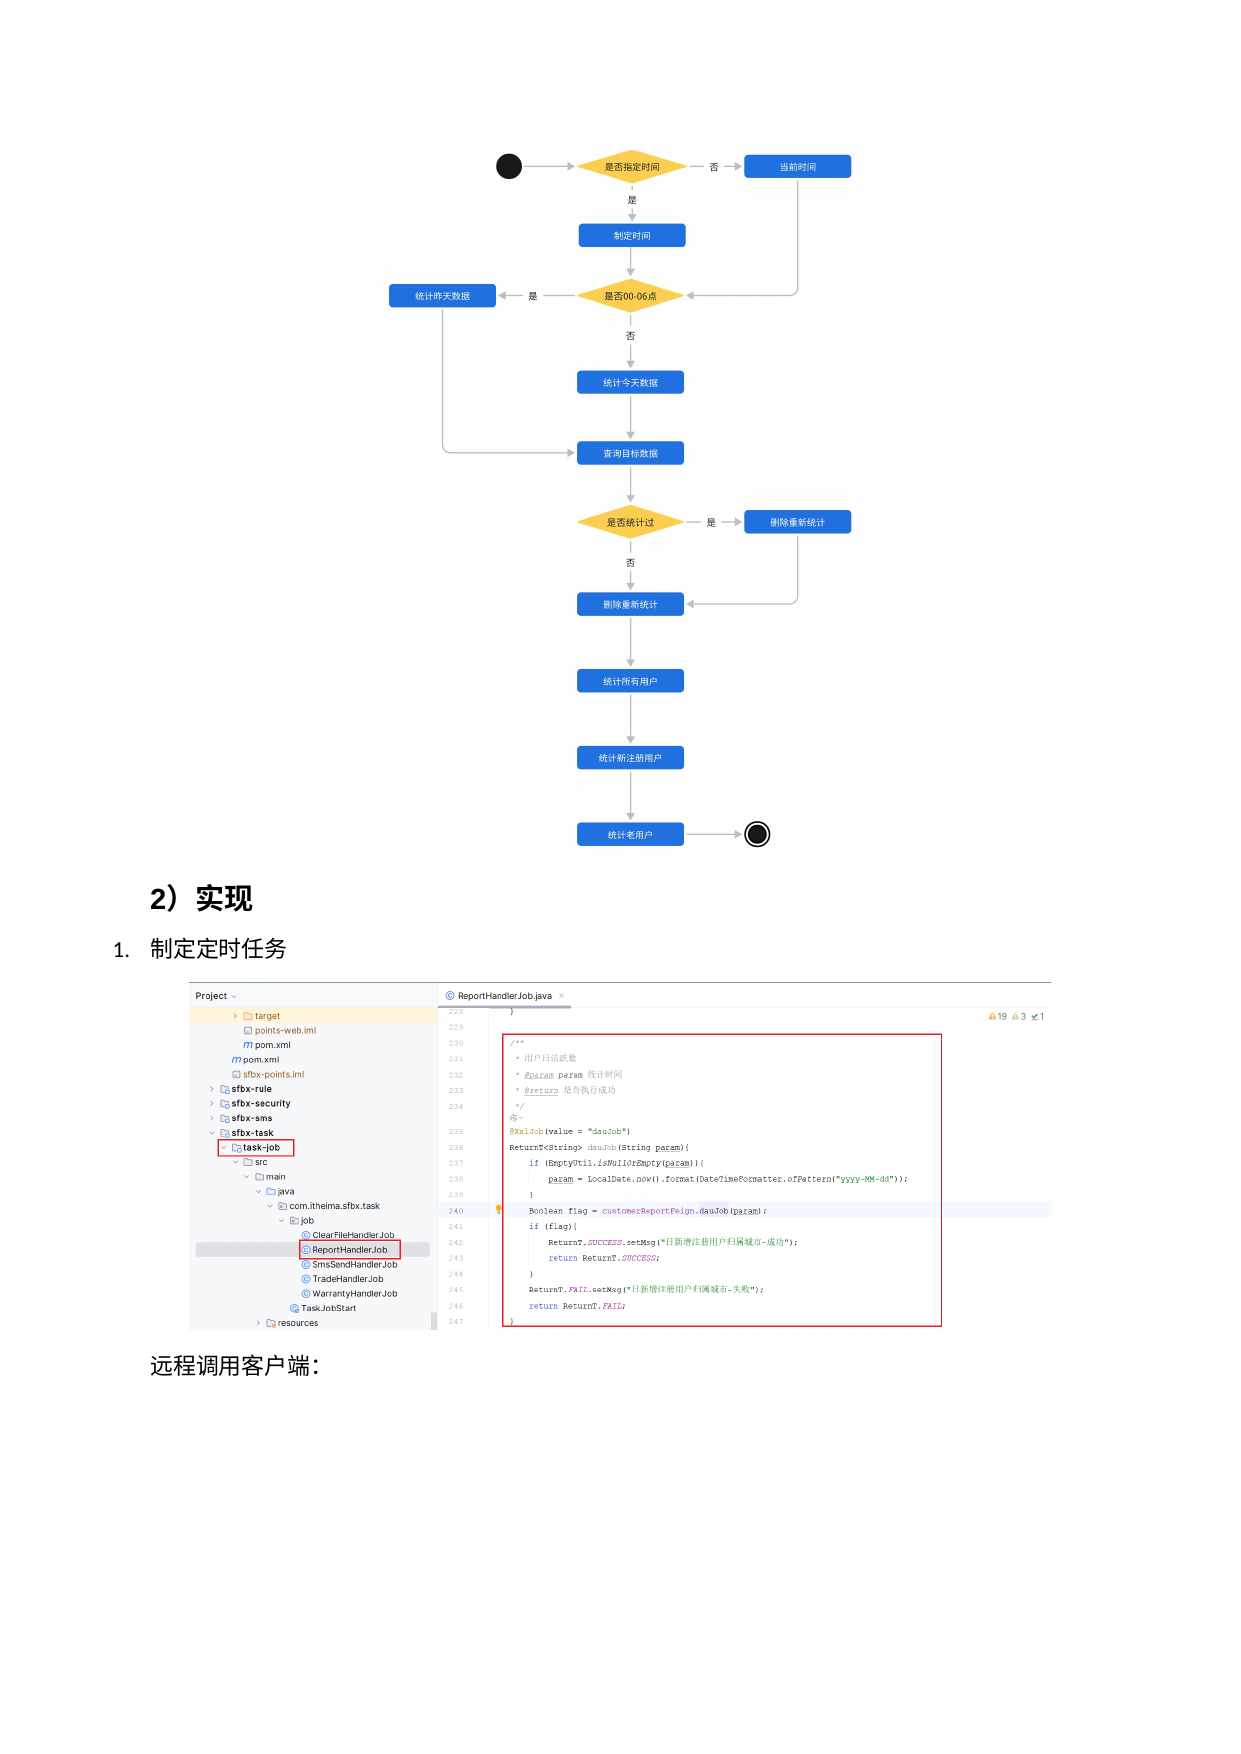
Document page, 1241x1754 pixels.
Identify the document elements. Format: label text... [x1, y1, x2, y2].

picture [188, 150, 1052, 858]
picture [188, 982, 1052, 1330]
text 远程调用客户端： [150, 1348, 1090, 1381]
list 制定定时任务 [112, 931, 1090, 964]
